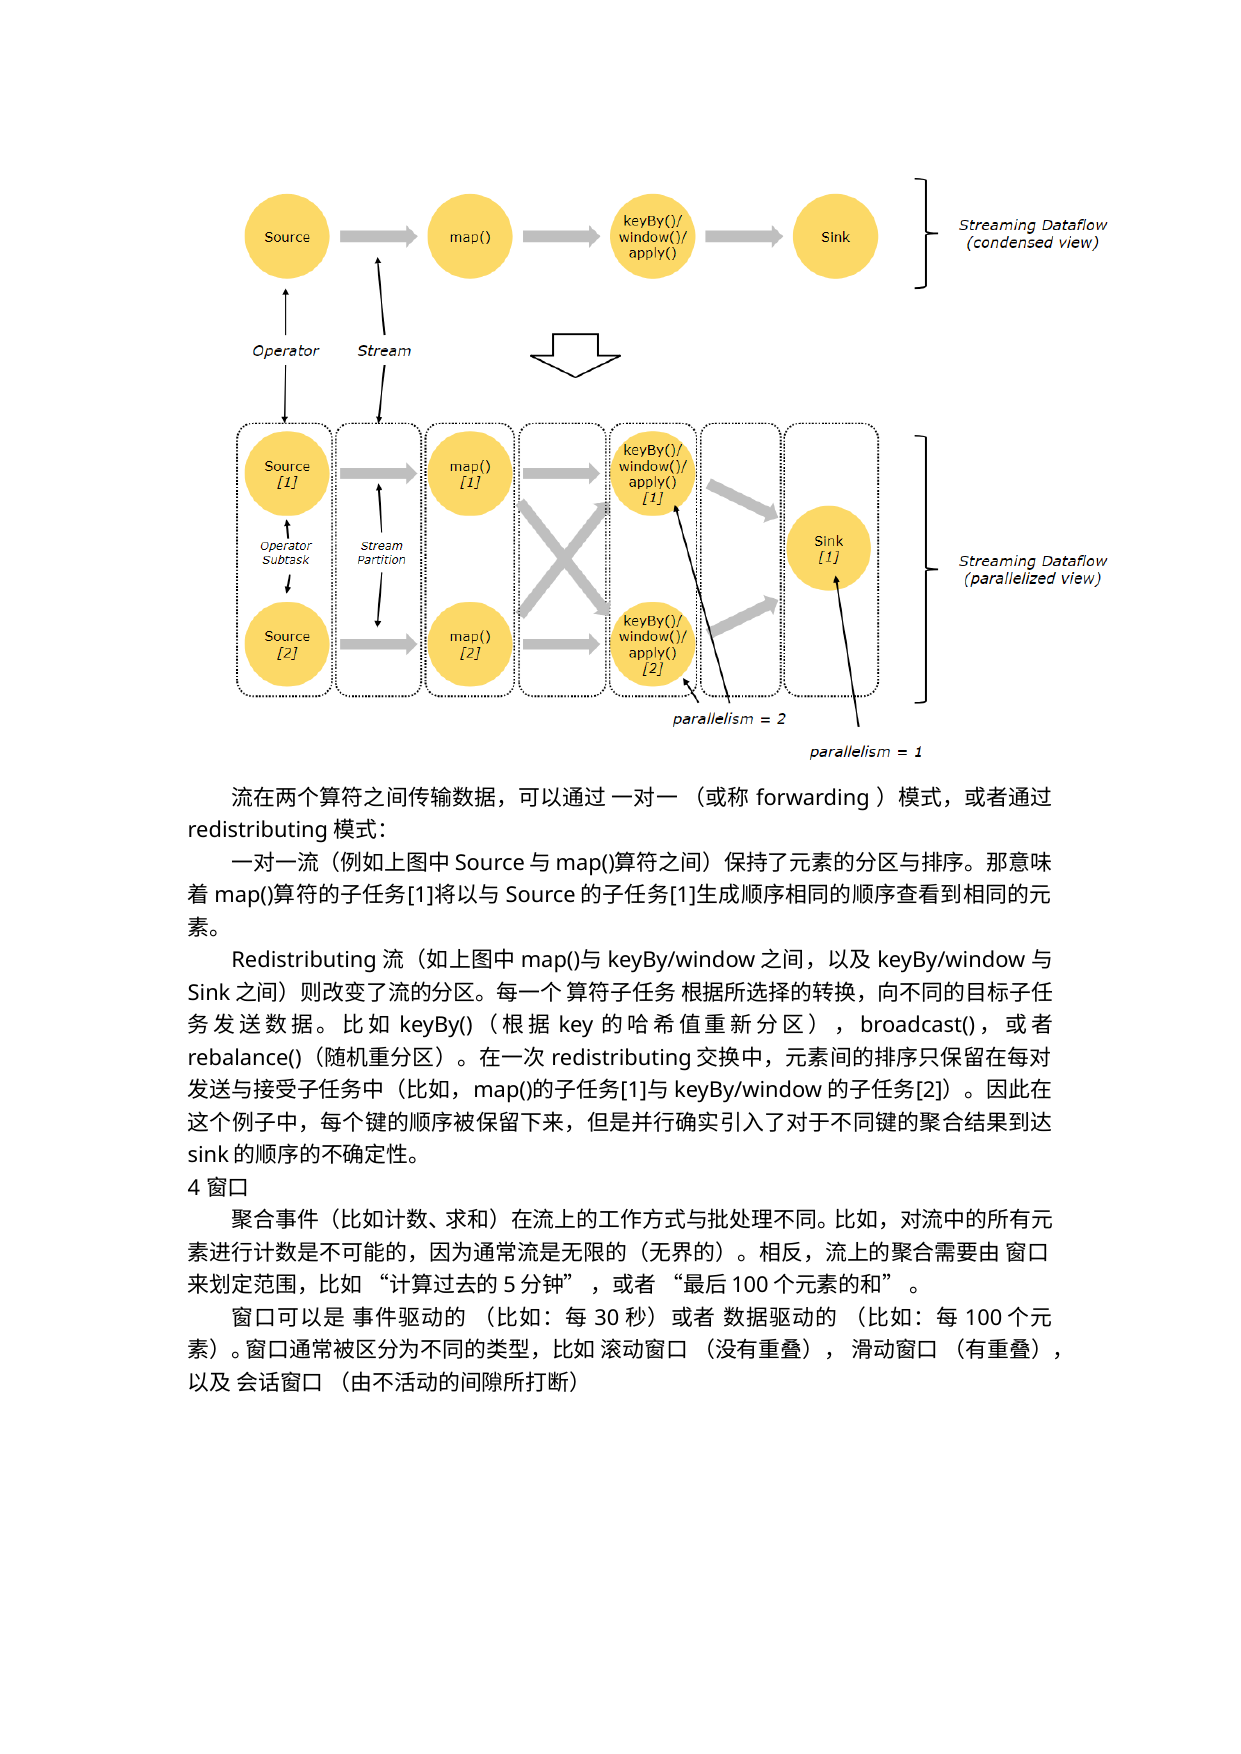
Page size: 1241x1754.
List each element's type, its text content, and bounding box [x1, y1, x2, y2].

text Redistributing流（如上图中map()与keyBy/window之间，以及 keyBy/window 与Sink之间）则改变了流的分区。每一个 算符子任务 根据所选择的转换，向不同的目标子任务发送数据。比如 keyBy()（根据key的哈希值重新分区），broadcast()，或者rebalance()（随机重分区）。在一次redistributing交换中，元素间的排序只保留在每对发送与接受子任务中（比如，map()的子任务[1]与 keyBy/window 的子任务[2]）。因此在这个例子中，每个键的顺序被保留下来，但是并行确实引入了对于不同键的聚合结果到达sink的顺序的不确定性。 [187, 942, 1053, 1169]
text 4 窗口 [187, 1169, 1053, 1202]
text 一对一流（例如上图中Source与map()算符之间）保持了元素的分区与排序。那意味着map()算符的子任务[1]将以与Source的子任务[1]生成顺序相同的顺序查看到相同的元素。 [187, 844, 1053, 942]
text 聚合事件（比如计数、求和）在流上的工作方式与批处理不同。比如，对流中的所有元素进行计数是不可能的，因为通常流是无限的（无界的）。相反，流上的聚合需要由 窗口 来划定范围，比如 “计算过去的5分钟” ，或者 “最后100个元素的和” 。 [187, 1202, 1053, 1299]
text 窗口可以是 事件驱动的 （比如：每30秒）或者 数据驱动的 （比如：每100个元素）。窗口通常被区分为不同的类型，比如 滚动窗口 （没有重叠）， 滑动窗口 （有重叠），以及 会话窗口 （由不活动的间隙所打断） [187, 1299, 1053, 1397]
picture [231, 162, 1122, 768]
text 流在两个算符之间传输数据，可以通过 一对一 （或称 forwarding ）模式，或者通过 redistributing 模式： [187, 779, 1053, 844]
